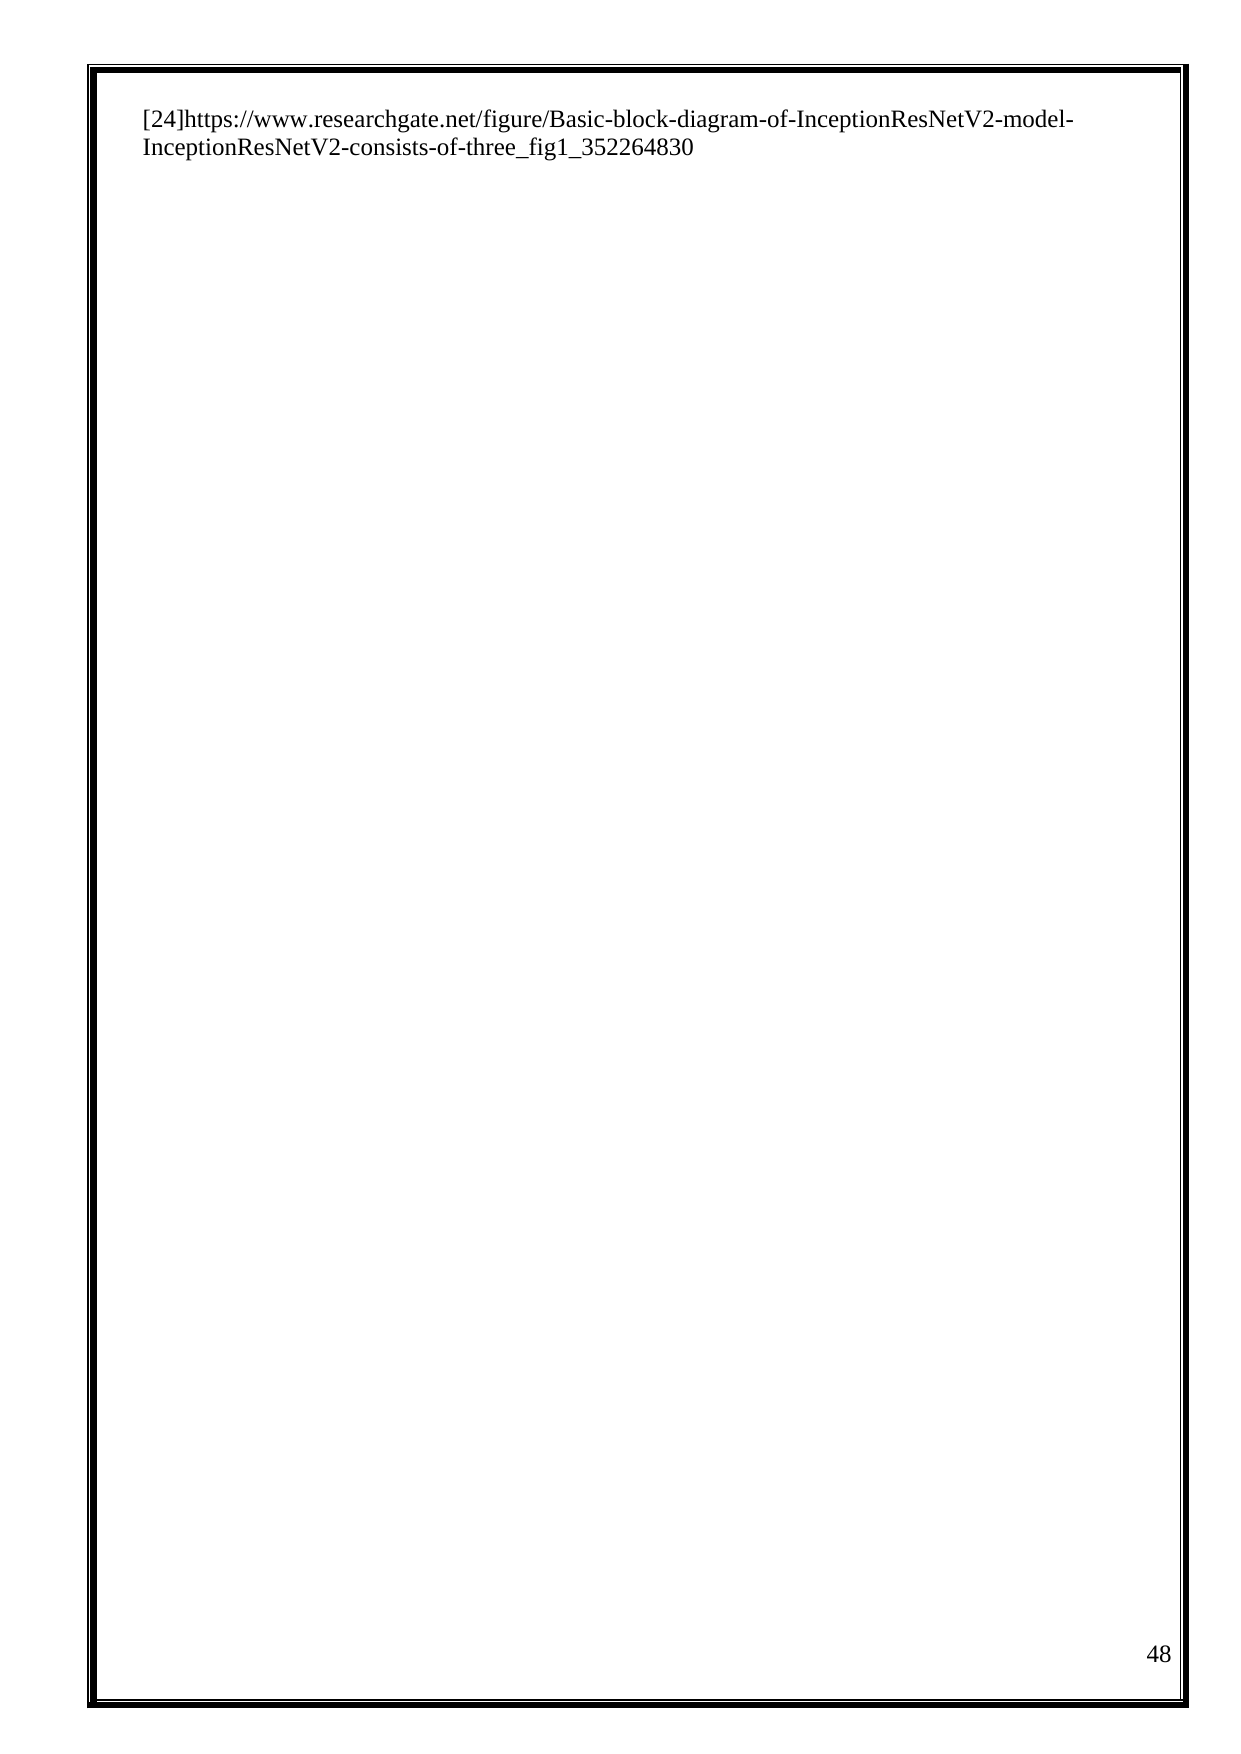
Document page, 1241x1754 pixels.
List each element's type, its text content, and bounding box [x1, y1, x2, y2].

text [24]https://www.researchgate.net/figure/Basic-block-diagram-of-InceptionResNetV2-model-InceptionResNetV2-consists-of-three_fig1_352264830 [142, 104, 1171, 161]
